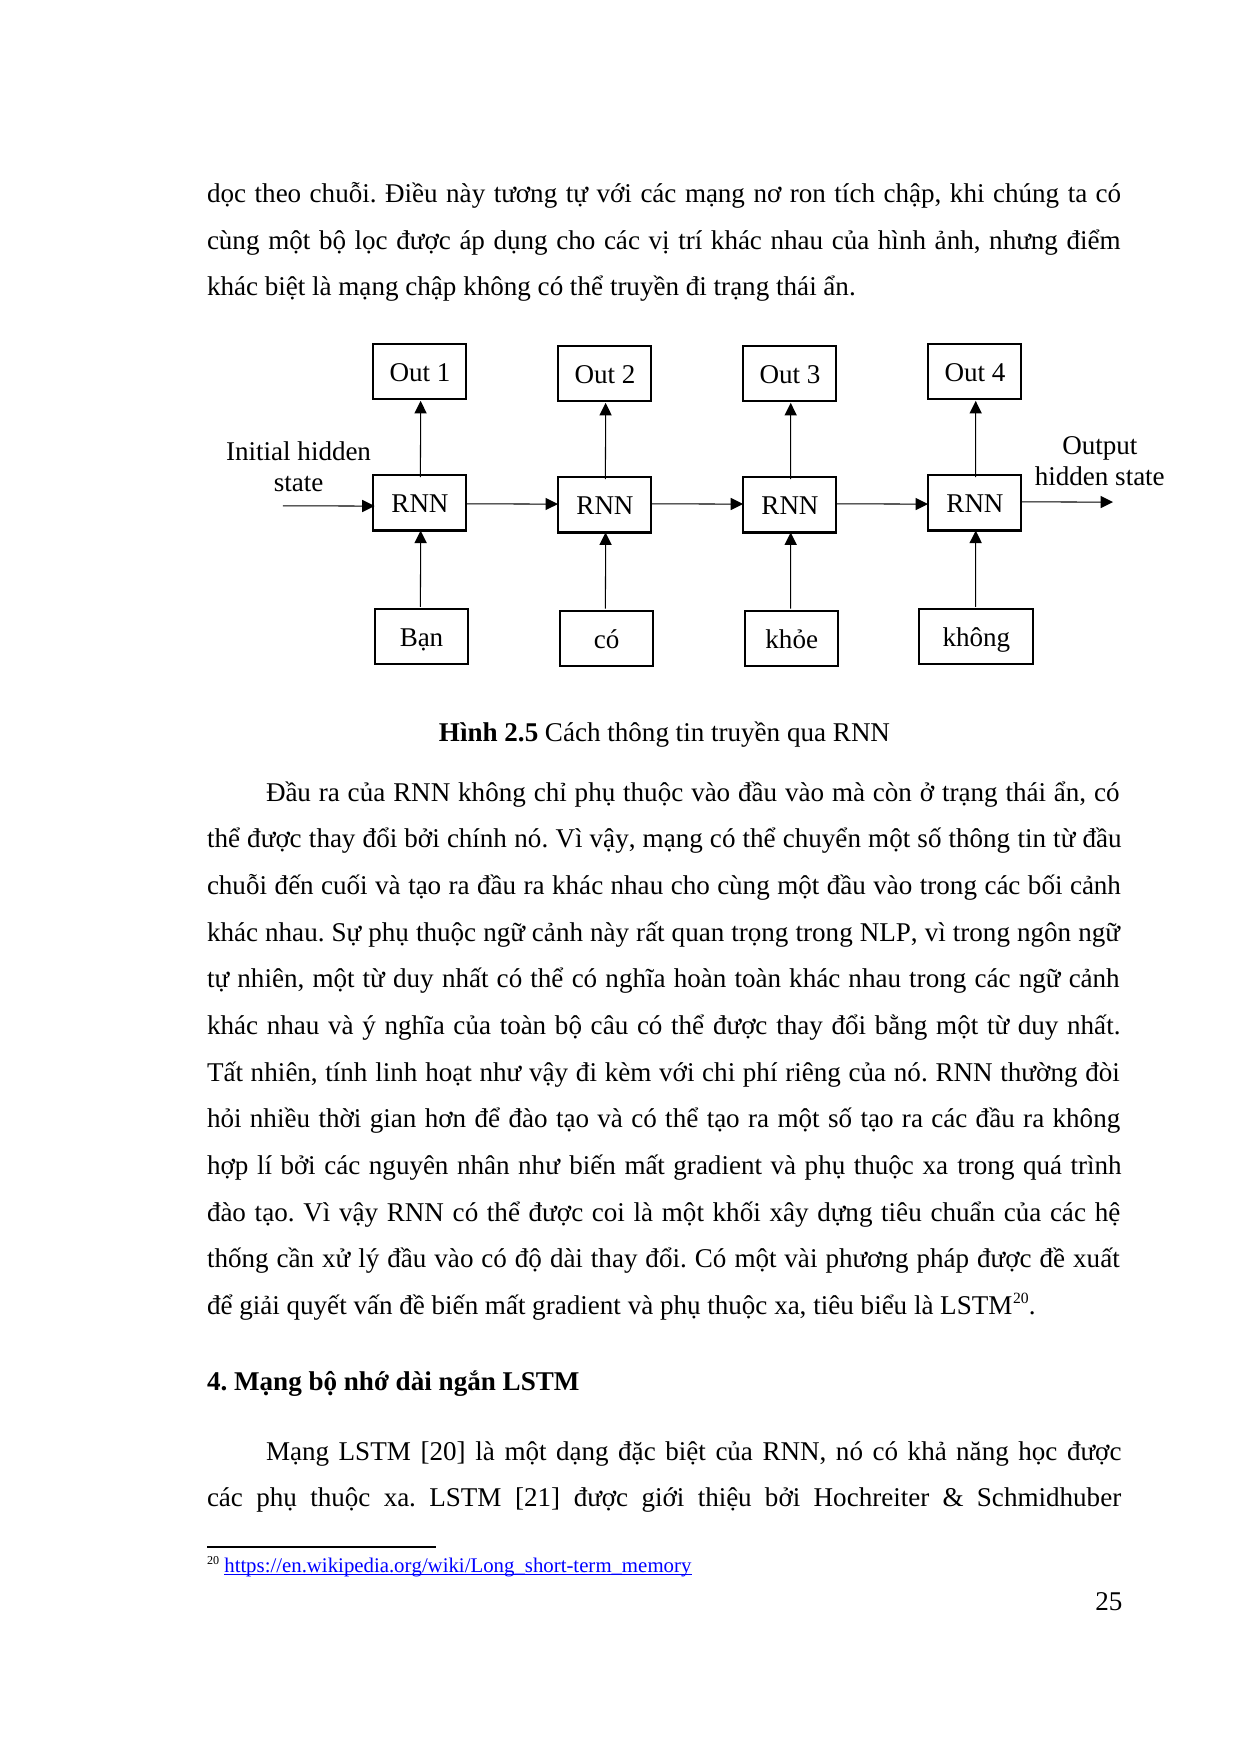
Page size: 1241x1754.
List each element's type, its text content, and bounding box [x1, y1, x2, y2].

text 4. Mạng bộ nhớ dài ngắn LSTM [207, 1365, 1122, 1396]
text Hình 2.5 Cách thông tin truyền qua RNN [207, 716, 1122, 747]
